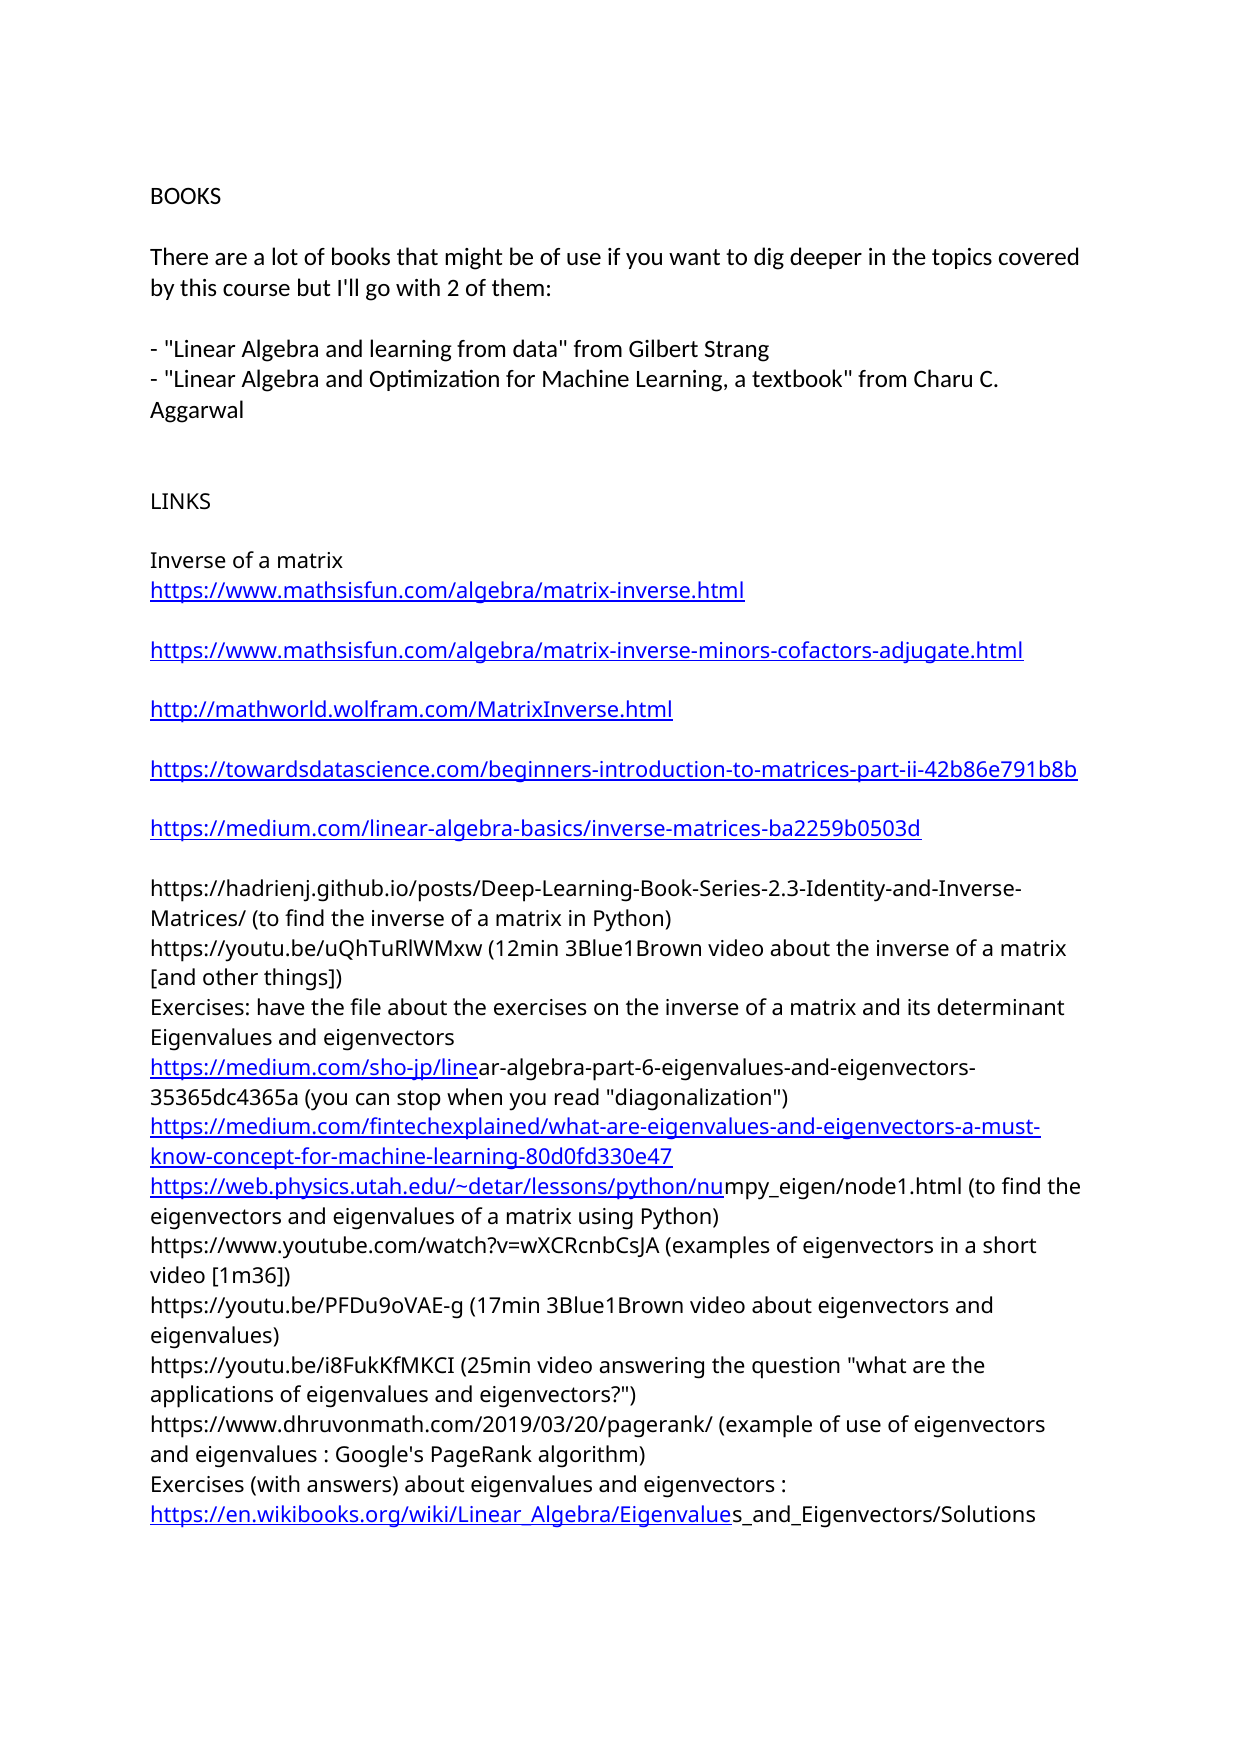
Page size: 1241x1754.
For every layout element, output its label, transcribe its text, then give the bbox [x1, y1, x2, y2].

text Inverse of a matrix https://www.mathsisfun.com/algebra/matrix-inverse.html [150, 545, 1090, 605]
text LINKS [150, 486, 1090, 516]
text http://mathworld.wolfram.com/MatrixInverse.html [150, 664, 1090, 724]
text - "Linear Algebra and learning from data" from Gilbert Strang [150, 333, 1090, 364]
text https://medium.com/linear-algebra-basics/inverse-matrices-ba2259b0503d [150, 784, 1090, 843]
text There are a lot of books that might be of use if you want to dig deeper in the topics covered by this course but I'll go with 2 of them: [150, 242, 1090, 303]
text Exercises: have the file about the exercises on the inverse of a matrix and its determinant [150, 992, 1090, 1022]
text - "Linear Algebra and Optimization for Machine Learning, a textbook" from Charu C. Aggarwal [150, 364, 1090, 425]
text https://hadrienj.github.io/posts/Deep-Learning-Book-Series-2.3-Identity-and-Inverse-Matrices/ (to find the inverse of a matrix in Python) https://youtu.be/uQhTuRlWMxw (12min 3Blue1Brown video about the inverse of a matrix [and other things]) [150, 843, 1090, 992]
text Exercises (with answers) about eigenvalues and eigenvectors : https://en.wikibooks.org/wiki/Linear_Algebra/Eigenvalues_and_Eigenvectors/Solutions [150, 1469, 1090, 1528]
text https://www.mathsisfun.com/algebra/matrix-inverse-minors-cofactors-adjugate.html [150, 605, 1090, 664]
text https://towardsdatascience.com/beginners-introduction-to-matrices-part-ii-42b86e791b8b [150, 724, 1090, 784]
text Eigenvalues and eigenvectors https://medium.com/sho-jp/linear-algebra-part-6-eigenvalues-and-eigenvectors-35365dc4365a (you can stop when you read "diagonalization") https://medium.com/fintechexplained/what-are-eigenvalues-and-eigenvectors-a-must-know-concept-for-machine-learning-80d0fd330e47 https://web.physics.utah.edu/~detar/lessons/python/numpy_eigen/node1.html (to find the eigenvectors and eigenvalues of a matrix using Python) https://www.youtube.com/watch?v=wXCRcnbCsJA (examples of eigenvectors in a short video [1m36]) https://youtu.be/PFDu9oVAE-g (17min 3Blue1Brown video about eigenvectors and eigenvalues) https://youtu.be/i8FukKfMKCI (25min video answering the question "what are the applications of eigenvalues and eigenvectors?") https://www.dhruvonmath.com/2019/03/20/pagerank/ (example of use of eigenvectors and eigenvalues : Google's PageRank algorithm) [150, 1022, 1090, 1469]
text BOOKS [150, 181, 1090, 211]
